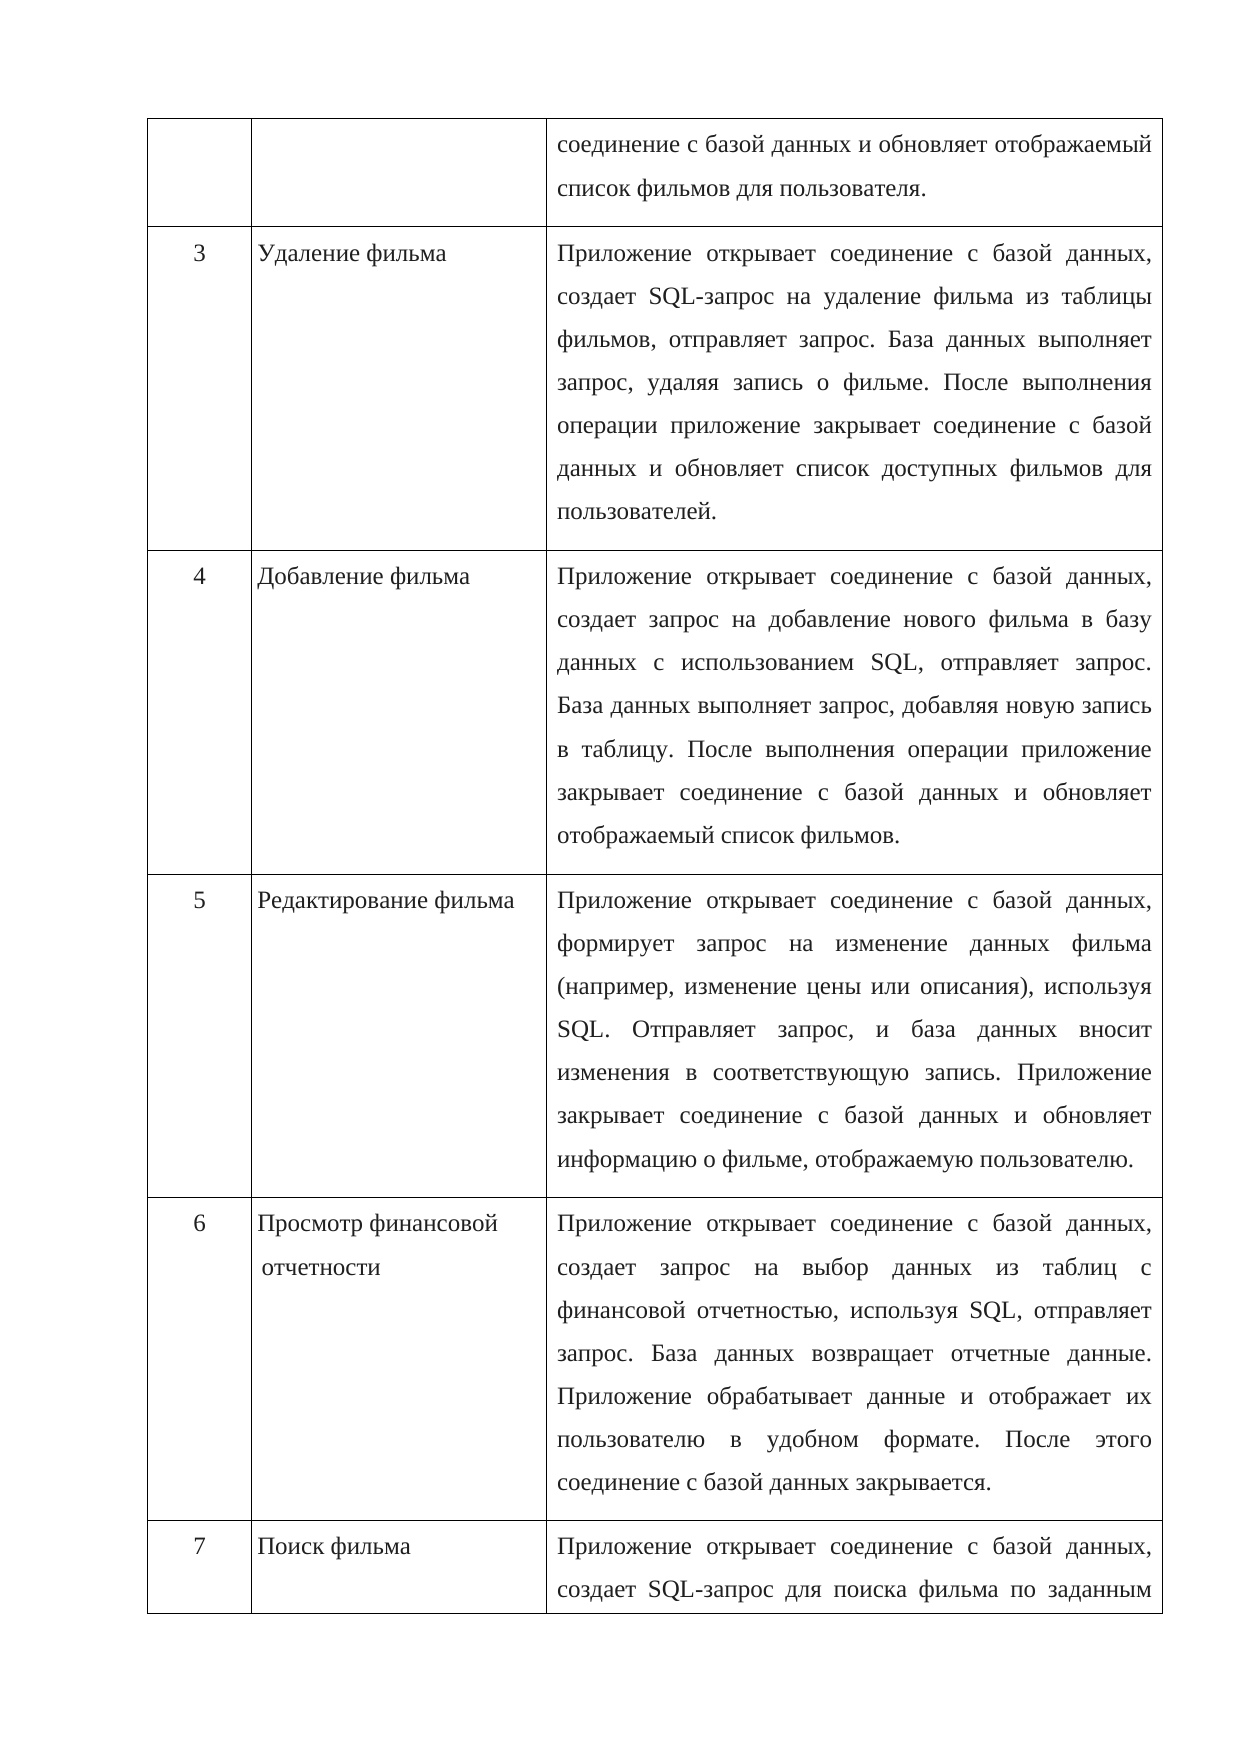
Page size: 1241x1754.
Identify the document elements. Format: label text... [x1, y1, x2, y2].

table_cell Просмотр финансовой отчетности [252, 1198, 546, 1519]
table_cell 3 [148, 227, 251, 550]
table_cell 7 [148, 1521, 251, 1613]
table_cell 6 [148, 1198, 251, 1519]
table_cell Добавление фильма [252, 551, 546, 873]
table_cell 5 [148, 875, 251, 1197]
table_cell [547, 119, 1162, 226]
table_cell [252, 119, 546, 226]
table_cell Приложение открывает соединение с базой данных, создает SQL-запрос на удаление фильма из таблицы фильмов, отправляет запрос. База данных выполняет запрос, удаляя запись о фильме. После выполнения операции приложение закрывает соединение с базой данных и обновляет список доступных фильмов для пользователей. [547, 227, 1162, 550]
table_cell Приложение открывает соединение с базой данных, формирует запрос на изменение данных фильма (например, изменение цены или описания), используя SQL. Отправляет запрос, и база данных вносит изменения в соответствующую запись. Приложение закрывает соединение с базой данных и обновляет информацию о фильме, отображаемую пользователю. [547, 875, 1162, 1197]
table_cell Приложение открывает соединение с базой данных, создает запрос на добавление нового фильма в базу данных с использованием SQL, отправляет запрос. База данных выполняет запрос, добавляя новую запись в таблицу. После выполнения операции приложение закрывает соединение с базой данных и обновляет отображаемый список фильмов. [547, 551, 1162, 873]
table_cell Приложение открывает соединение с базой данных, создает запрос на выбор данных из таблиц с финансовой отчетностью, используя SQL, отправляет запрос. База данных возвращает отчетные данные. Приложение обрабатывает данные и отображает их пользователю в удобном формате. После этого соединение с базой данных закрывается. [547, 1198, 1162, 1519]
table_cell 4 [148, 551, 251, 873]
table_cell Редактирование фильма [252, 875, 546, 1197]
table_cell 2 [148, 119, 251, 226]
table_cell Удаление фильма [252, 227, 546, 550]
table_cell Поиск фильма [252, 1521, 546, 1613]
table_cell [547, 1521, 1162, 1613]
